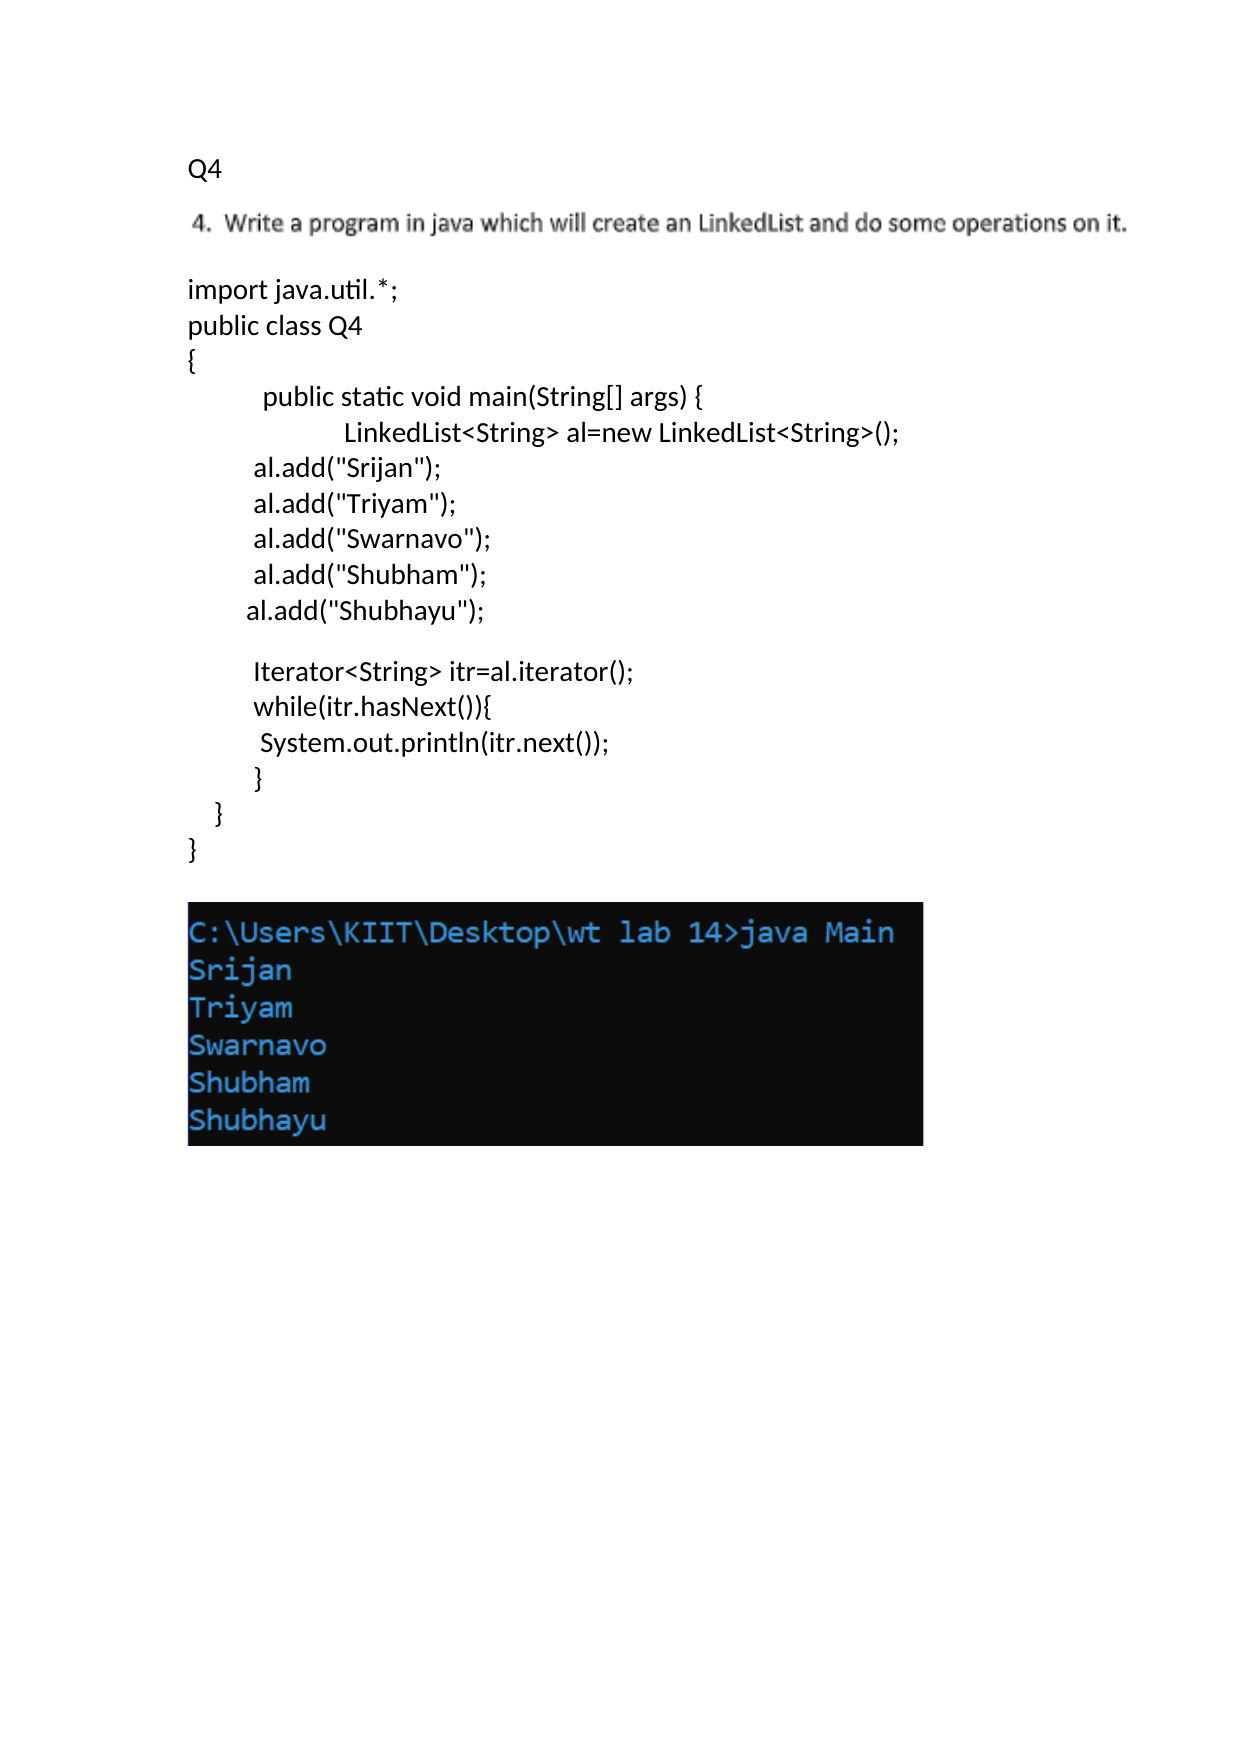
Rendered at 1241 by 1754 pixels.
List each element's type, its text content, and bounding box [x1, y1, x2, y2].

text { [187, 342, 1053, 378]
text } [187, 831, 1053, 867]
text public static void main(String[] args) { [187, 378, 1053, 414]
text al.add("Triyam"); [187, 485, 1053, 521]
text LinkedList<String> al=new LinkedList<String>(); [187, 414, 1053, 449]
picture [187, 185, 1187, 272]
text public class Q4 [187, 307, 1053, 342]
text al.add("Shubham"); [187, 556, 1053, 592]
text while(itr.hasNext()){ [187, 688, 1053, 724]
picture [187, 902, 924, 1146]
text al.add("Shubhayu"); [187, 592, 1053, 627]
text al.add("Srijan"); [187, 449, 1053, 485]
text } [187, 795, 1053, 831]
text Iterator<String> itr=al.iterator(); [187, 653, 1053, 688]
text import java.util.*; [187, 272, 1053, 307]
text al.add("Swarnavo"); [187, 521, 1053, 556]
text Q4 [187, 150, 1053, 185]
text System.out.println(itr.next()); [187, 724, 1053, 760]
text } [187, 760, 1053, 795]
